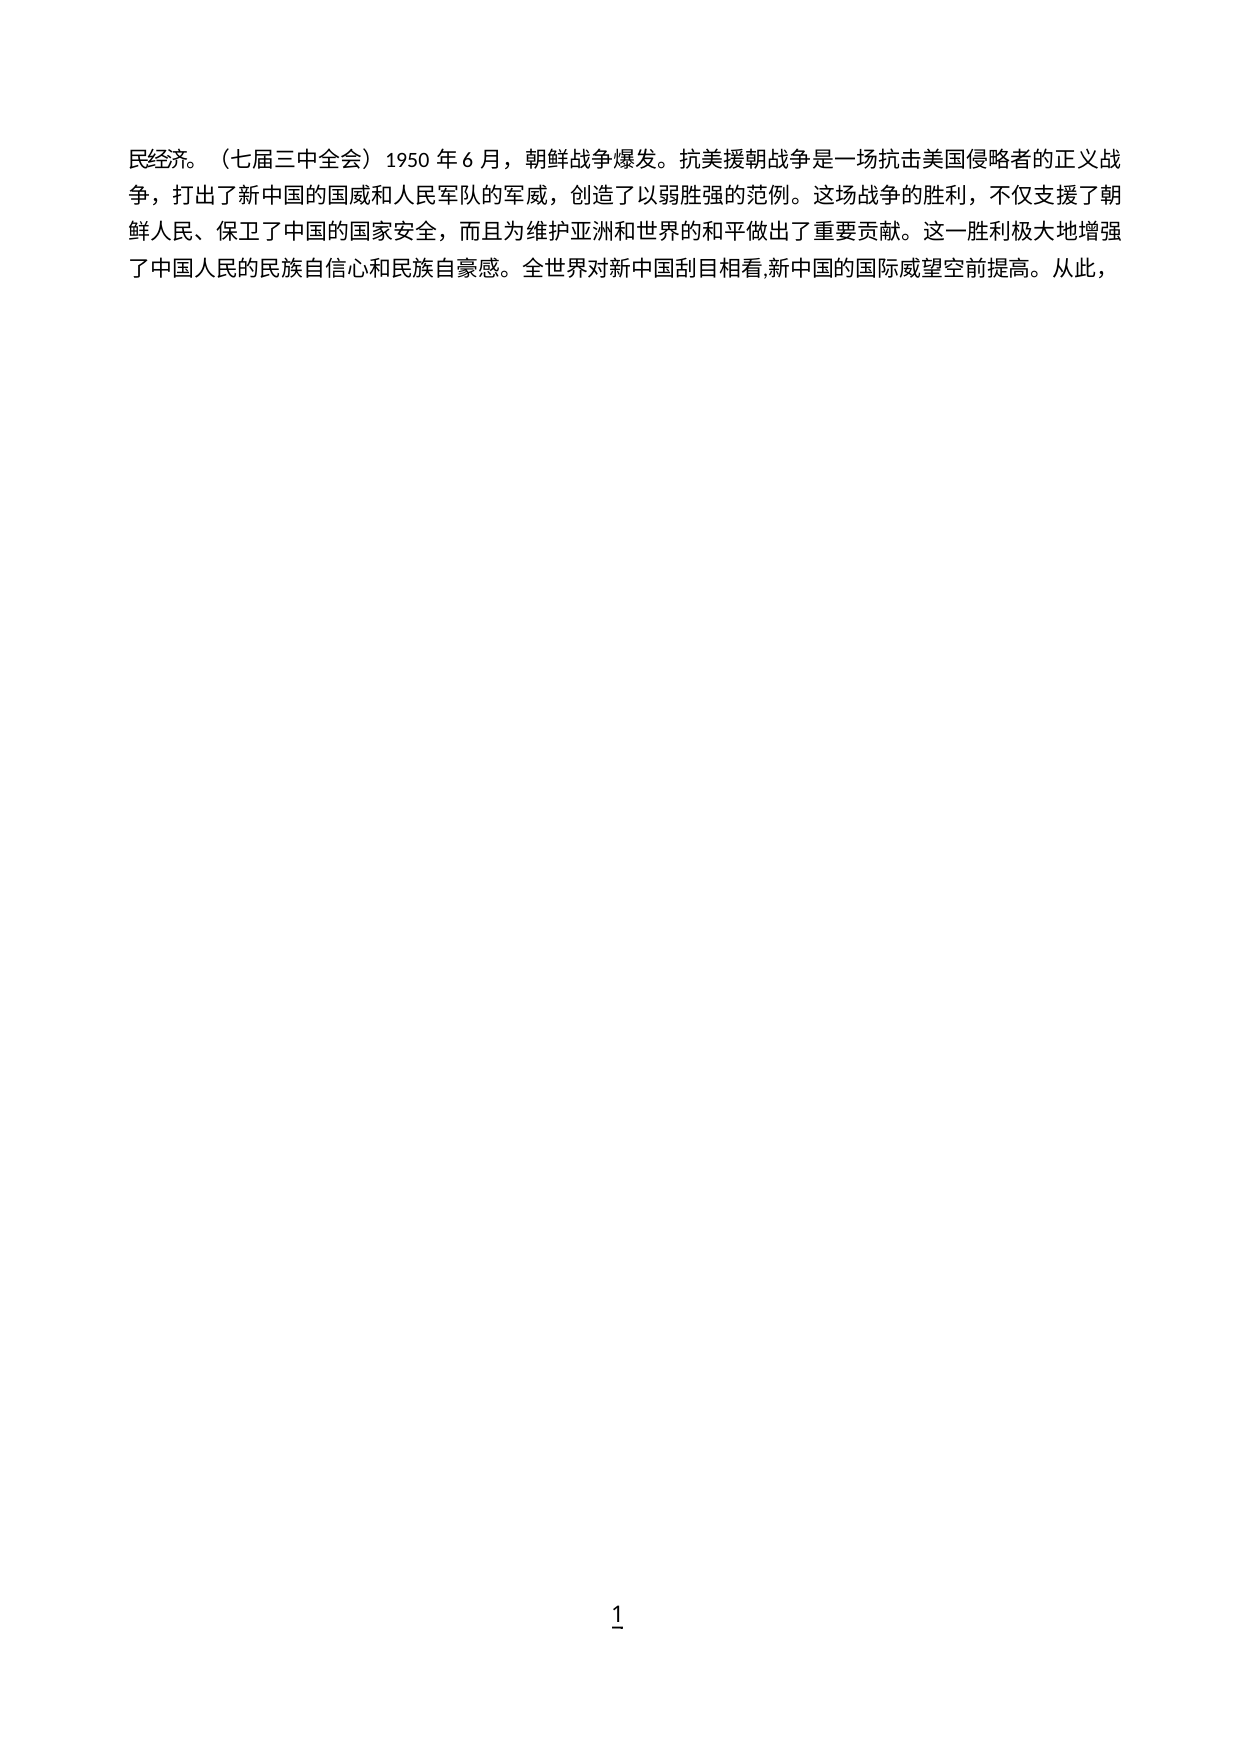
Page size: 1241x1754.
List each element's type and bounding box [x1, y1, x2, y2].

text [128, 142, 1124, 282]
